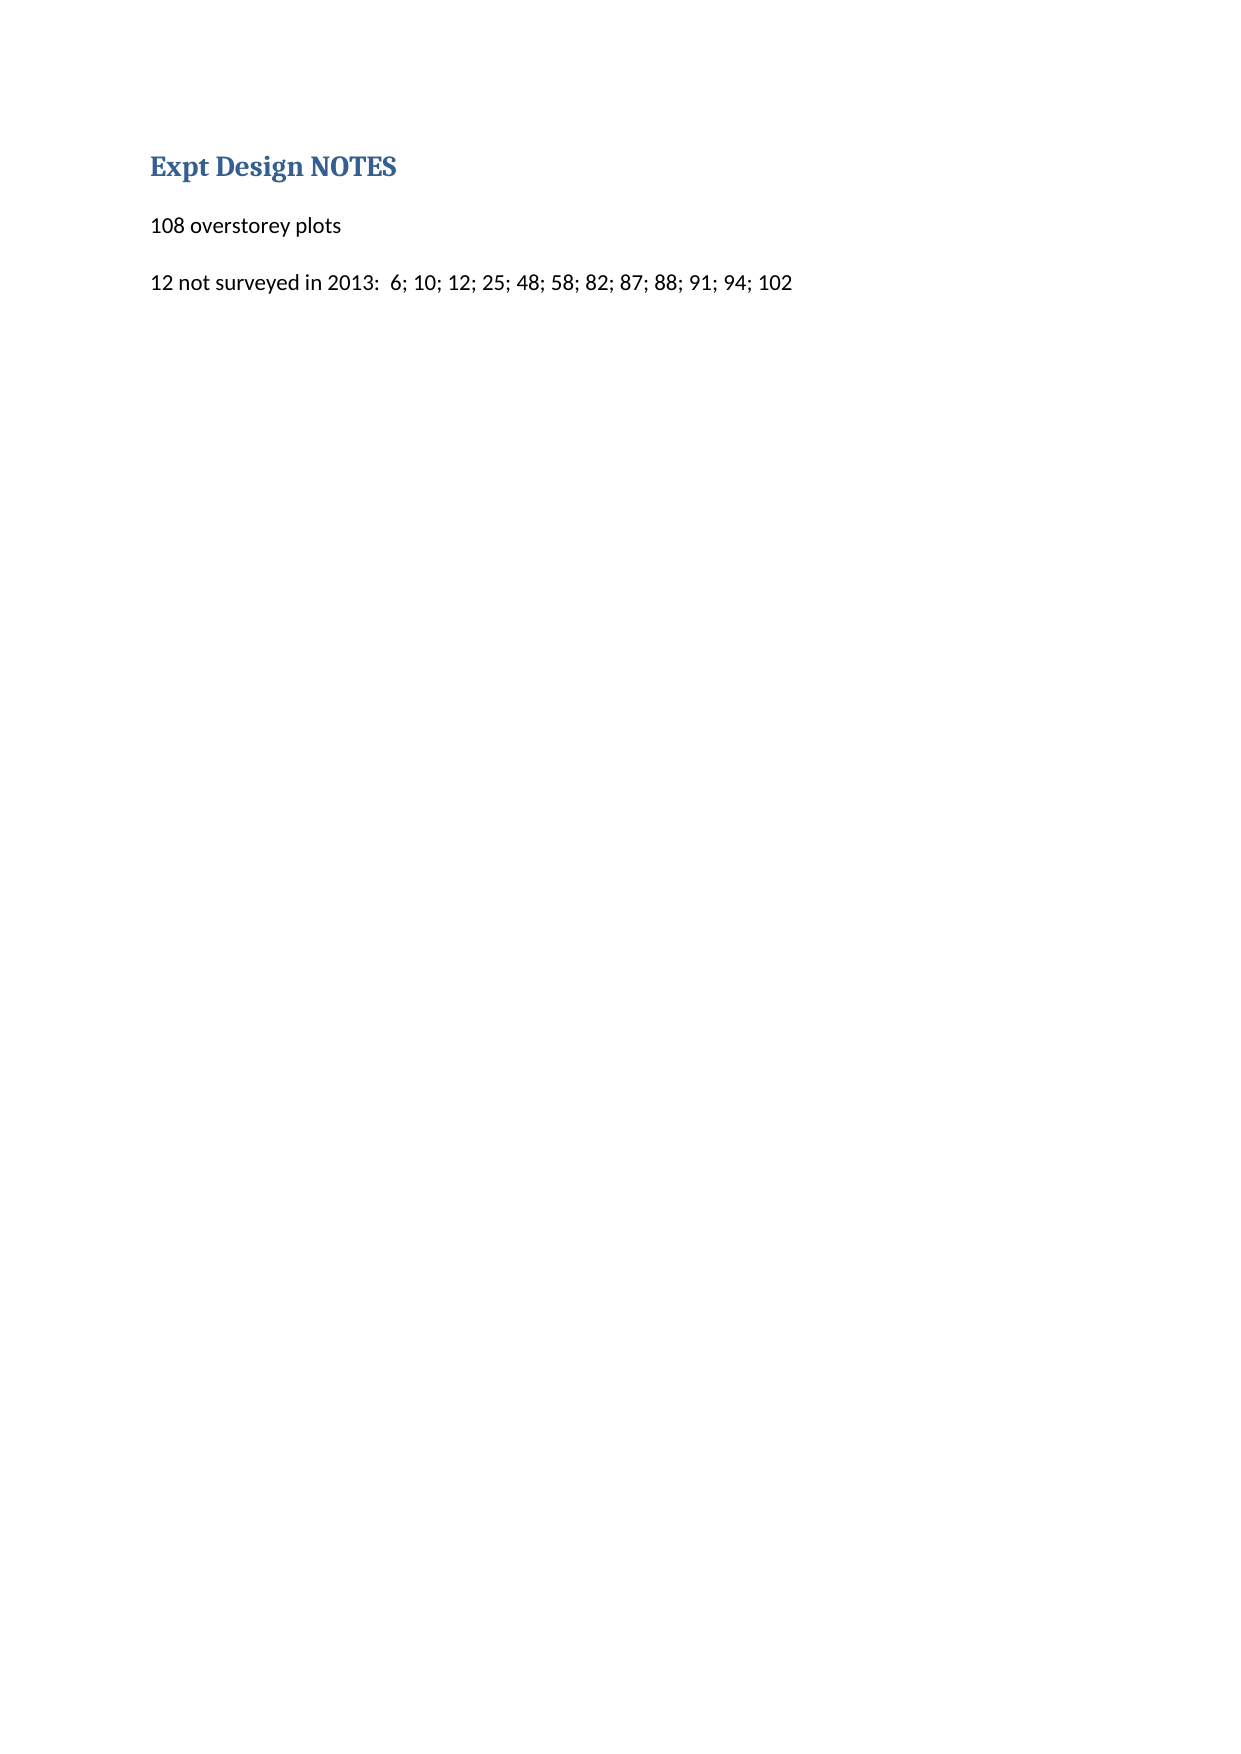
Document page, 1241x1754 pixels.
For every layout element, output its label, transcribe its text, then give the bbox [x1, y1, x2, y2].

text 108 overstorey plots [150, 212, 1090, 239]
subtitle Expt Design NOTES [150, 150, 1090, 183]
text 12 not surveyed in 2013: 6; 10; 12; 25; 48; 58; 82; 87; 88; 91; 94; 102 [150, 268, 1090, 296]
